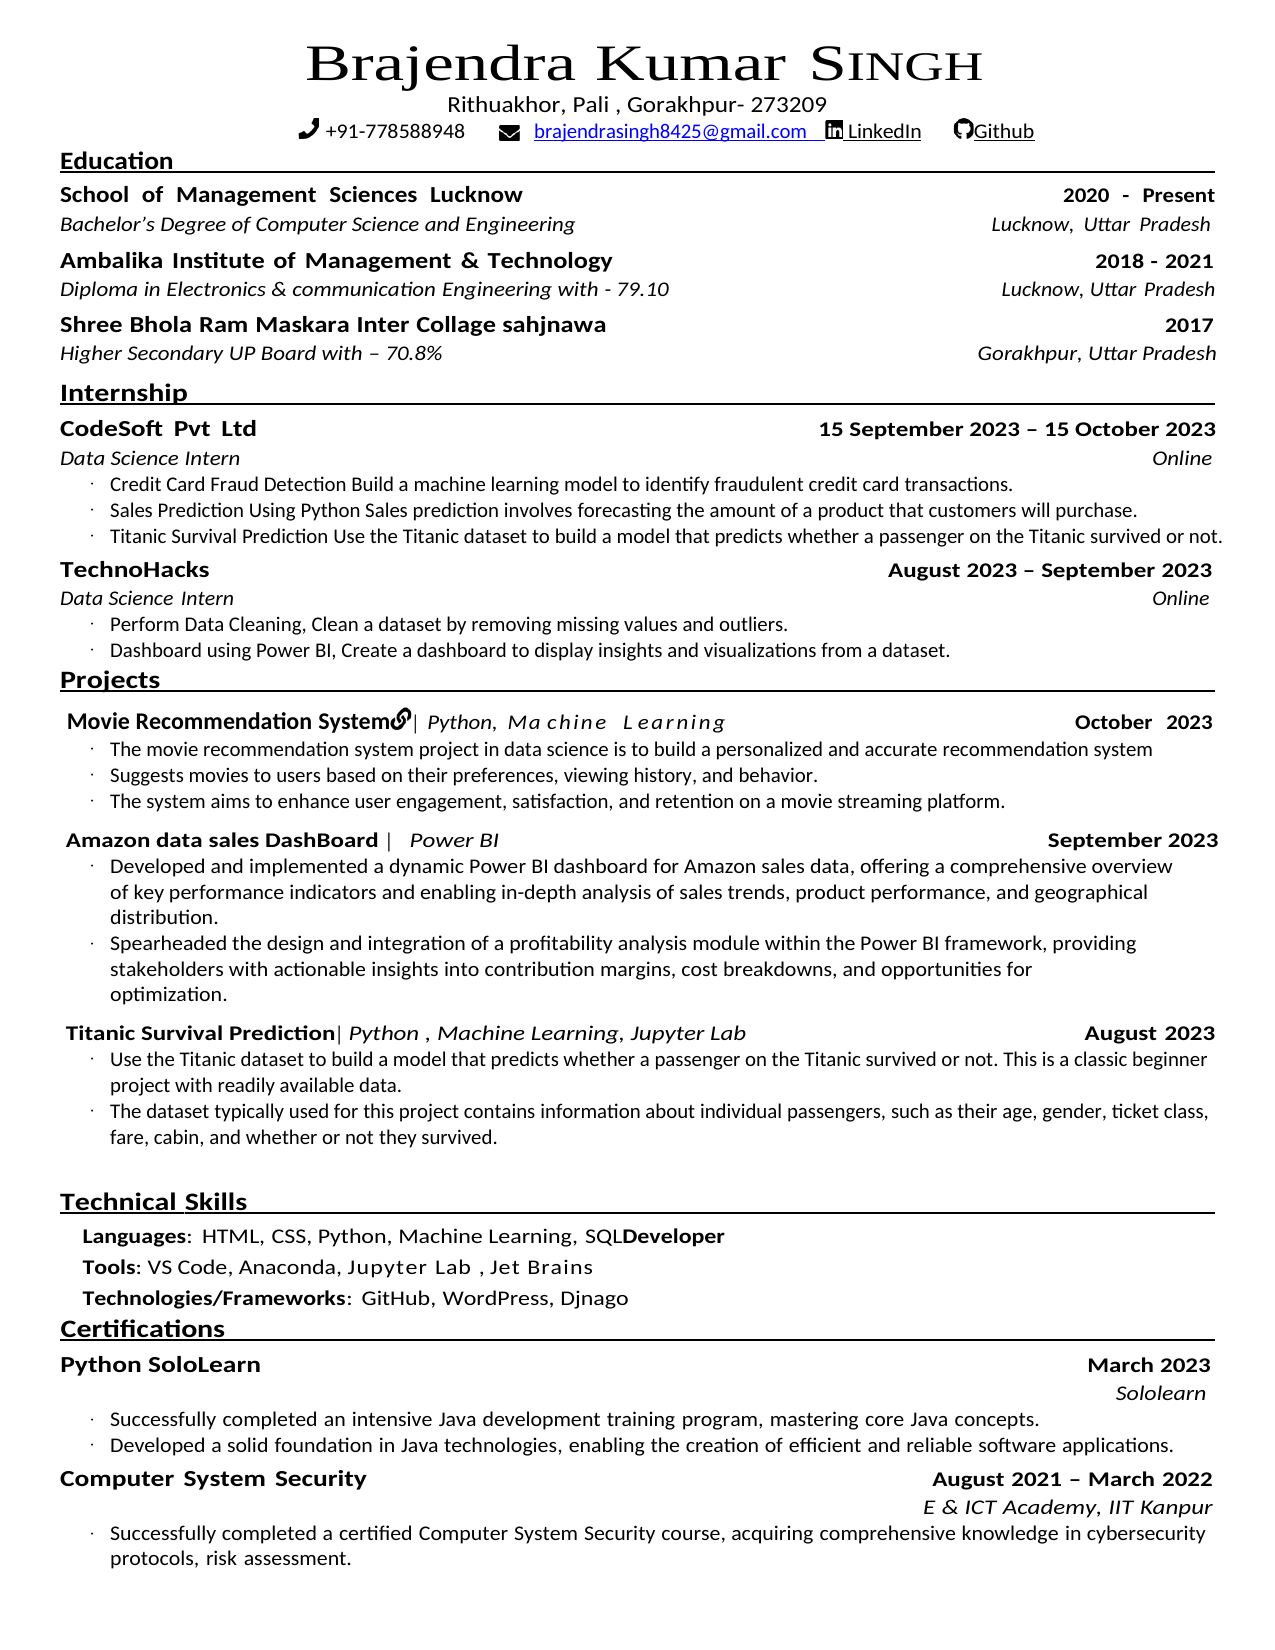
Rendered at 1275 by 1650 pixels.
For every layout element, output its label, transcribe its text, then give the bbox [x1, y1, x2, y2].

subtitle Technical Skills [60, 1186, 1235, 1216]
text Python SoloLearn March 2023 [48, 1350, 1211, 1378]
text Sololearn [48, 1380, 1206, 1405]
text Computer System Security August 2021 – March 2022 [60, 1464, 1235, 1492]
list Perform Data Cleaning, Clean a dataset by removing missing values and outliers. [91, 611, 1235, 637]
text CodeSoft Pvt Ltd 15 September 2023 – 15 October 2023 [60, 414, 1235, 443]
text +91-778588948 brajendrasingh8425@gmail.com LinkedIn Github [298, 118, 1235, 143]
text Ambalika Institute of Management & Technology 2018 - 2021 [60, 246, 1235, 274]
list The movie recommendation system project in data science is to build a personalized and accurate recommendation system [91, 736, 1235, 761]
list Successfully completed a certified Computer System Security course, acquiring comprehensive knowledge in cybersecurity protocols, risk assessment. [91, 1521, 1212, 1571]
list Credit Card Fraud Detection Build a machine learning model to identify fraudulent credit card transactions. [91, 471, 1235, 496]
list The dataset typically used for this project contains information about individual passengers, such as their age, gender, ticket class, fare, cabin, and whether or not they survived. [91, 1098, 1209, 1149]
picture [390, 707, 412, 730]
text Languages: HTML, CSS, Python, Machine Learning, SQLDeveloper Tools: VS Code, Anaconda, Jupyter Lab , Jet Brains Technologies/Frameworks: GitHub, WordPress, Djnago [82, 1224, 781, 1311]
text Data Science Intern Online [60, 585, 1235, 611]
text Shree Bhola Ram Maskara Inter Collage sahjnawa 2017 [60, 310, 1235, 338]
text E & ICT Academy, IIT Kanpur [48, 1494, 1213, 1519]
text Titanic Survival Prediction| Python , Machine Learning, Jupyter Lab August 2023 [66, 1020, 1235, 1046]
text Amazon data sales DashBoard | Power BI September 2023 [66, 827, 1235, 852]
text Education School of Management Sciences Lucknow 2020 - Present Bachelor’s Degree of Computer Science and Engineering Lucknow, Uttar Pradesh [60, 173, 1215, 237]
list Successfully completed an intensive Java development training program, mastering core Java concepts. [91, 1407, 1235, 1432]
title Brajendra Kumar SINGH [305, 34, 1235, 92]
text Movie Recommendation System| Python, Ma chine L earning October 2023 [67, 706, 1235, 735]
list Suggests movies to users based on their preferences, viewing history, and behavior. [91, 762, 1235, 787]
list Dashboard using Power BI, Create a dashboard to display insights and visualizations from a dataset. [91, 637, 1235, 663]
subtitle Internship [60, 377, 1235, 408]
list Titanic Survival Prediction Use the Titanic dataset to build a model that predicts whether a passenger on the Titanic survived or not. [91, 523, 1235, 549]
text TechnoHacks August 2023 – September 2023 [60, 555, 1235, 583]
list Developed a solid foundation in Java technologies, enabling the creation of efficient and reliable software applications. [91, 1432, 1235, 1458]
list The system aims to enhance user engagement, satisfaction, and retention on a movie streaming platform. [91, 788, 1235, 813]
text Higher Secondary UP Board with – 70.8% Gorakhpur, Uttar Pradesh [60, 340, 1235, 365]
list Developed and implemented a dynamic Power BI dashboard for Amazon sales data, offering a comprehensive overview of key performance indicators and enabling in-depth analysis of sales trends, product performance, and geographical distribution. [91, 853, 1194, 930]
picture [825, 120, 843, 139]
list Sales Prediction Using Python Sales prediction involves forecasting the amount of a product that customers will purchase. [91, 497, 1235, 523]
text Education School of Management Sciences Lucknow 2020 - Present Bachelor’s Degree of Computer Science and Engineering Lucknow, Uttar Pradesh [60, 145, 1215, 171]
picture [298, 118, 319, 139]
subtitle Certifications [48, 1316, 1215, 1343]
list Spearheaded the design and integration of a profitability analysis module within the Power BI framework, providing stakeholders with actionable insights into contribution margins, cost breakdowns, and opportunities for optimization. [91, 931, 1154, 1007]
text Data Science Intern Online [60, 445, 1235, 470]
subtitle Projects [60, 664, 1235, 695]
picture [953, 118, 974, 139]
list Use the Titanic dataset to build a model that predicts whether a passenger on the Titanic survived or not. This is a classic beginner project with readily available data. [91, 1046, 1210, 1098]
text Rithuakhor, Pali , Gorakhpur- 273209 [447, 92, 1235, 118]
text Diploma in Electronics & communication Engineering with - 79.10 Lucknow, Uttar Pradesh [60, 276, 1235, 301]
